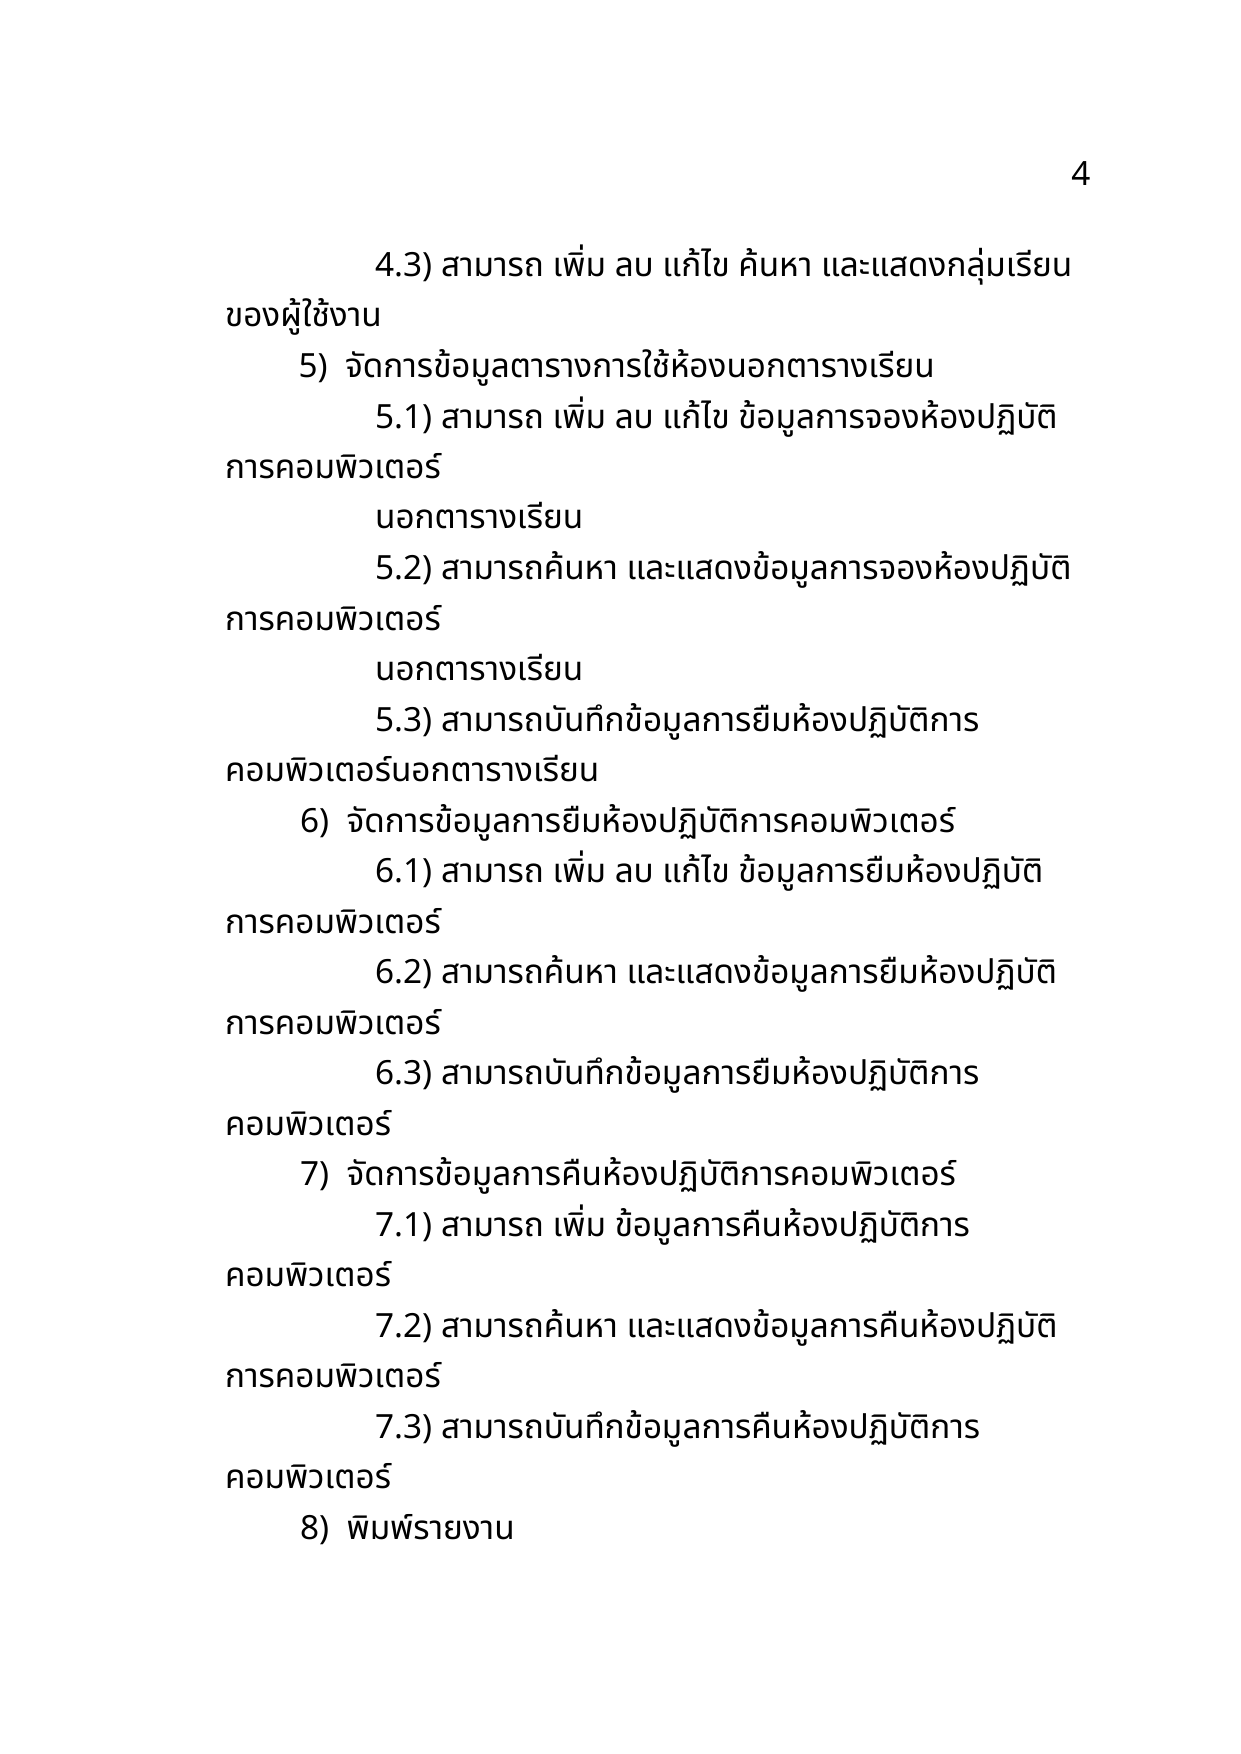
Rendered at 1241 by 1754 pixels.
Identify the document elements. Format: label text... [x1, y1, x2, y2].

text 7.3) สามารถบันทึกข้อมูลการคืนห้องปฏิบัติการคอมพิวเตอร์ [225, 1403, 1090, 1504]
text 7) จัดการข้อมูลการคืนห้องปฏิบัติการคอมพิวเตอร์ [225, 1150, 1090, 1201]
text 4.3) สามารถ เพิ่ม ลบ แก้ไข ค้นหา และแสดงกลุ่มเรียนของผู้ใช้งาน [225, 241, 1090, 342]
text นอกตารางเรียน [225, 645, 1090, 695]
text 6) จัดการข้อมูลการยืมห้องปฏิบัติการคอมพิวเตอร์ [225, 796, 1090, 847]
text นอกตารางเรียน [225, 493, 1090, 544]
text 5.2) สามารถค้นหา และแสดงข้อมูลการจองห้องปฏิบัติการคอมพิวเตอร์ [225, 544, 1090, 645]
text 6.3) สามารถบันทึกข้อมูลการยืมห้องปฏิบัติการคอมพิวเตอร์ [225, 1049, 1090, 1150]
text 7.1) สามารถ เพิ่ม ข้อมูลการคืนห้องปฏิบัติการคอมพิวเตอร์ [225, 1201, 1090, 1302]
text 7.2) สามารถค้นหา และแสดงข้อมูลการคืนห้องปฏิบัติการคอมพิวเตอร์ [225, 1302, 1090, 1403]
text 5.3) สามารถบันทึกข้อมูลการยืมห้องปฏิบัติการคอมพิวเตอร์นอกตารางเรียน [225, 695, 1090, 796]
text 6.1) สามารถ เพิ่ม ลบ แก้ไข ข้อมูลการยืมห้องปฏิบัติการคอมพิวเตอร์ [225, 847, 1090, 948]
text 8) พิมพ์รายงาน [225, 1504, 1090, 1554]
text 6.2) สามารถค้นหา และแสดงข้อมูลการยืมห้องปฏิบัติการคอมพิวเตอร์ [225, 948, 1090, 1049]
text 5) จัดการข้อมูลตารางการใช้ห้องนอกตารางเรียน [225, 342, 1090, 392]
text 5.1) สามารถ เพิ่ม ลบ แก้ไข ข้อมูลการจองห้องปฏิบัติการคอมพิวเตอร์ [225, 392, 1090, 493]
